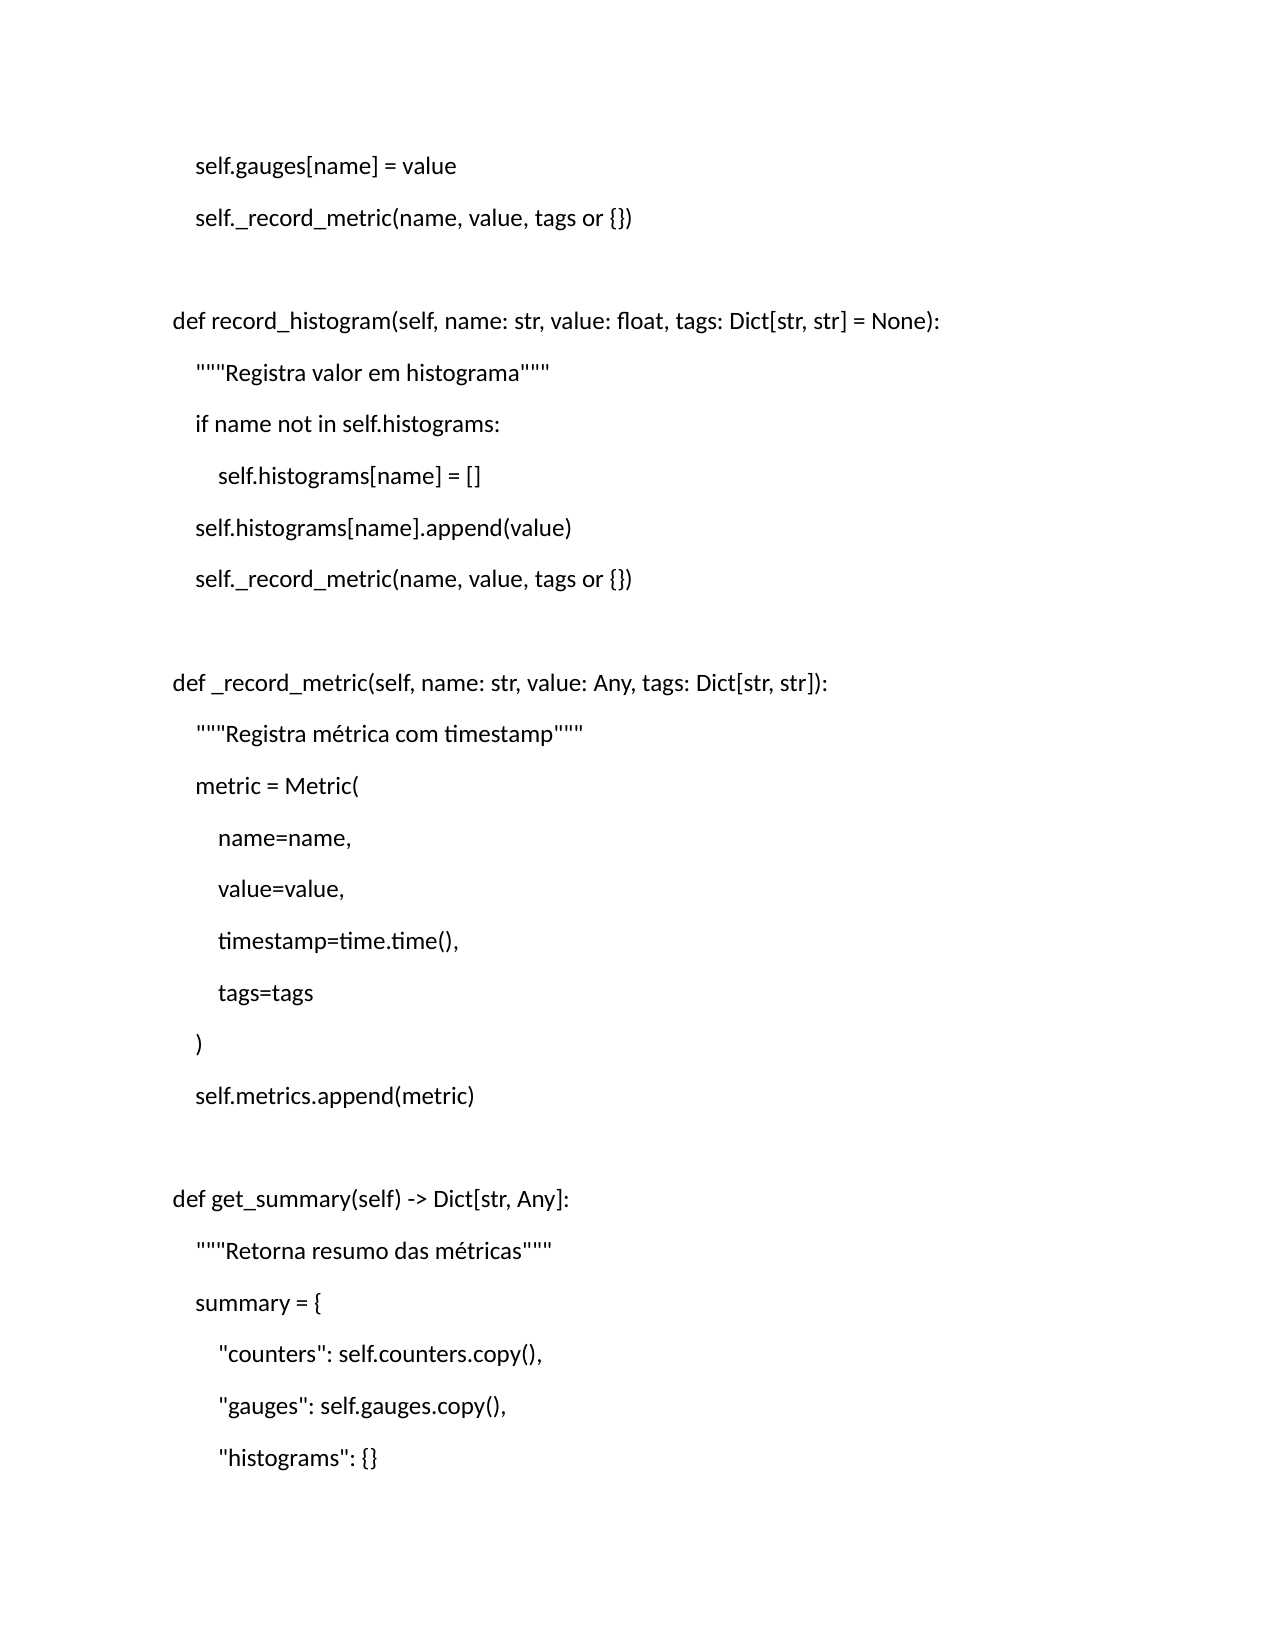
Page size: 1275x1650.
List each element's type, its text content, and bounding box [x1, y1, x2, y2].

text "gauges": self.gauges.copy(), [150, 1390, 1125, 1421]
text self._record_metric(name, value, tags or {}) [150, 202, 1125, 232]
text name=name, [150, 822, 1125, 852]
text def record_histogram(self, name: str, value: float, tags: Dict[str, str] = None): [150, 305, 1125, 336]
text timestamp=time.time(), [150, 925, 1125, 956]
text self.metrics.append(metric) [150, 1080, 1125, 1111]
text if name not in self.histograms: [150, 408, 1125, 439]
text self.gauges[name] = value [150, 150, 1125, 181]
text self.histograms[name] = [] [150, 460, 1125, 491]
text """Registra métrica com timestamp""" [150, 718, 1125, 749]
text """Registra valor em histograma""" [150, 357, 1125, 387]
text self.histograms[name].append(value) [150, 512, 1125, 542]
text value=value, [150, 873, 1125, 904]
text self._record_metric(name, value, tags or {}) [150, 563, 1125, 594]
text ) [150, 1028, 1125, 1059]
text def get_summary(self) -> Dict[str, Any]: [150, 1183, 1125, 1214]
text "counters": self.counters.copy(), [150, 1338, 1125, 1369]
text metric = Metric( [150, 770, 1125, 801]
text """Retorna resumo das métricas""" [150, 1235, 1125, 1266]
text summary = { [150, 1287, 1125, 1317]
text def _record_metric(self, name: str, value: Any, tags: Dict[str, str]): [150, 667, 1125, 697]
text "histograms": {} [150, 1442, 1125, 1472]
text tags=tags [150, 977, 1125, 1007]
